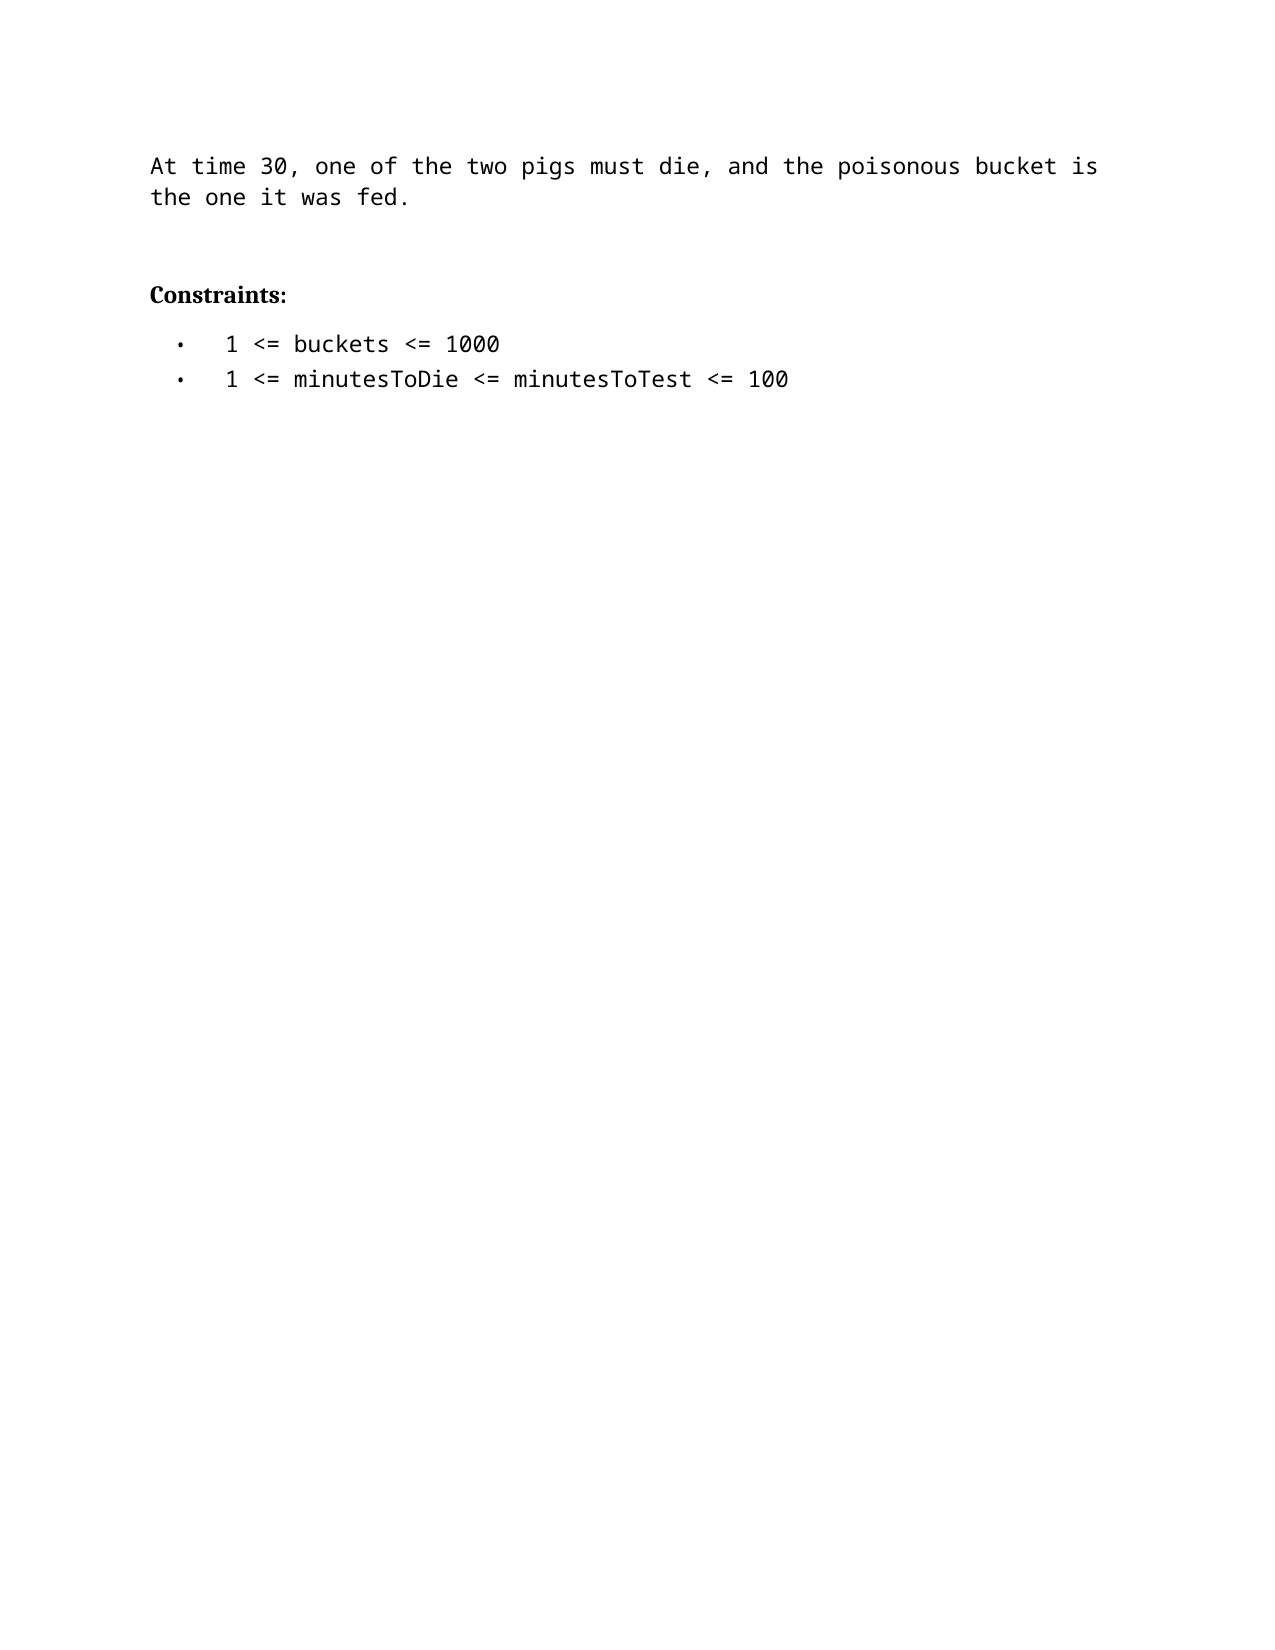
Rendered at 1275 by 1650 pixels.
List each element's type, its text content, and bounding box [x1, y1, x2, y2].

list 1 <= buckets <= 1000 [175, 328, 1125, 359]
list 1 <= minutesToDie <= minutesToTest <= 100 [175, 363, 1125, 394]
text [150, 150, 1125, 212]
text Constraints: [150, 281, 1125, 309]
